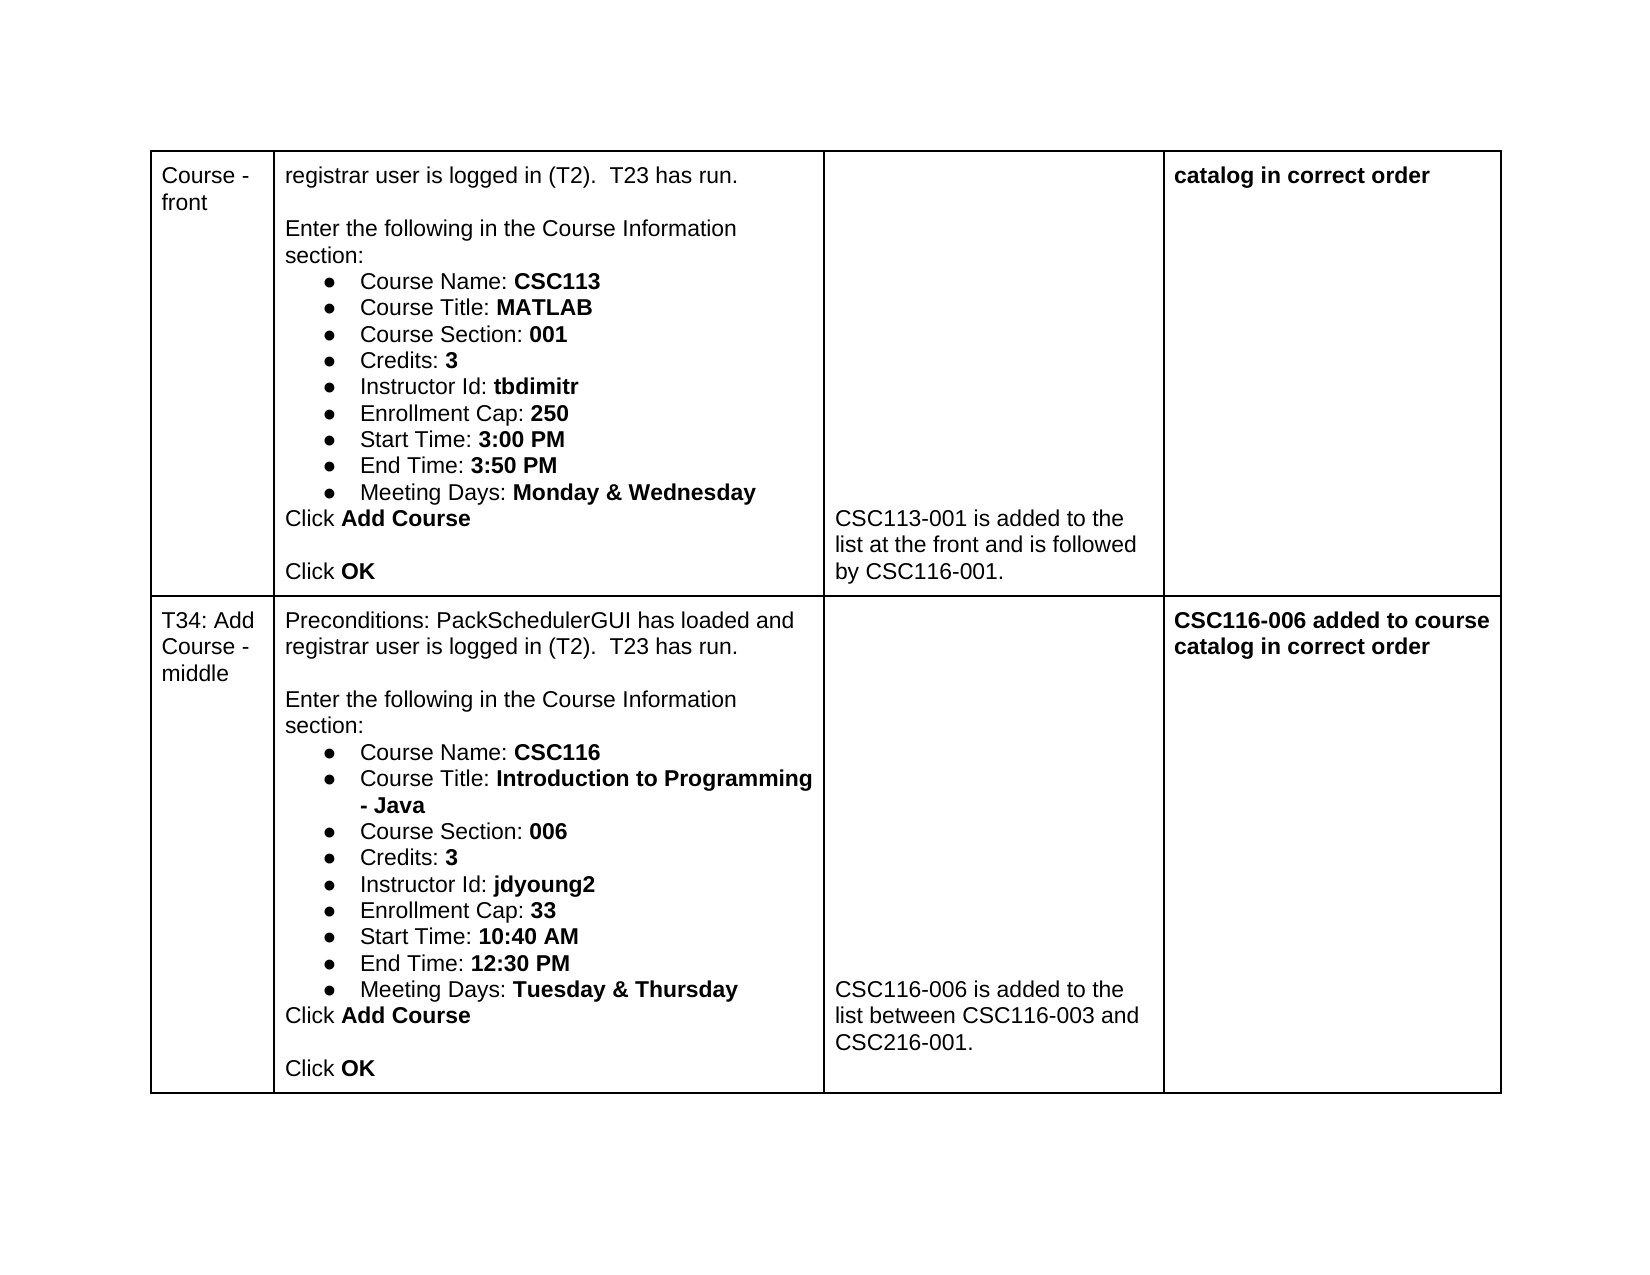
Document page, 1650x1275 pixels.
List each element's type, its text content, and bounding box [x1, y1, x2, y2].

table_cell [275, 152, 823, 594]
table_cell CSC116-006 added to course catalog in correct order [1165, 597, 1500, 1092]
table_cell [152, 152, 273, 594]
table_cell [1165, 152, 1500, 594]
table_cell T34: Add Course - middle [152, 597, 273, 1092]
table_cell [825, 152, 1163, 594]
table_cell CSC116-006 is added to the list between CSC116-003 and CSC216-001. [825, 597, 1163, 1092]
table_cell Preconditions: PackSchedulerGUI has loaded and registrar user is logged in (T2). T23 has run. Enter the following in the Course Information section: Course Name: CSC116 Course Title: Introduction to Programming - Java Course Section: 006 Credits: 3 Instructor Id: jdyoung2 Enrollment Cap: 33 Start Time: 10:40 AM End Time: 12:30 PM Meeting Days: Tuesday & Thursday Click Add Course Click OK [275, 597, 823, 1092]
